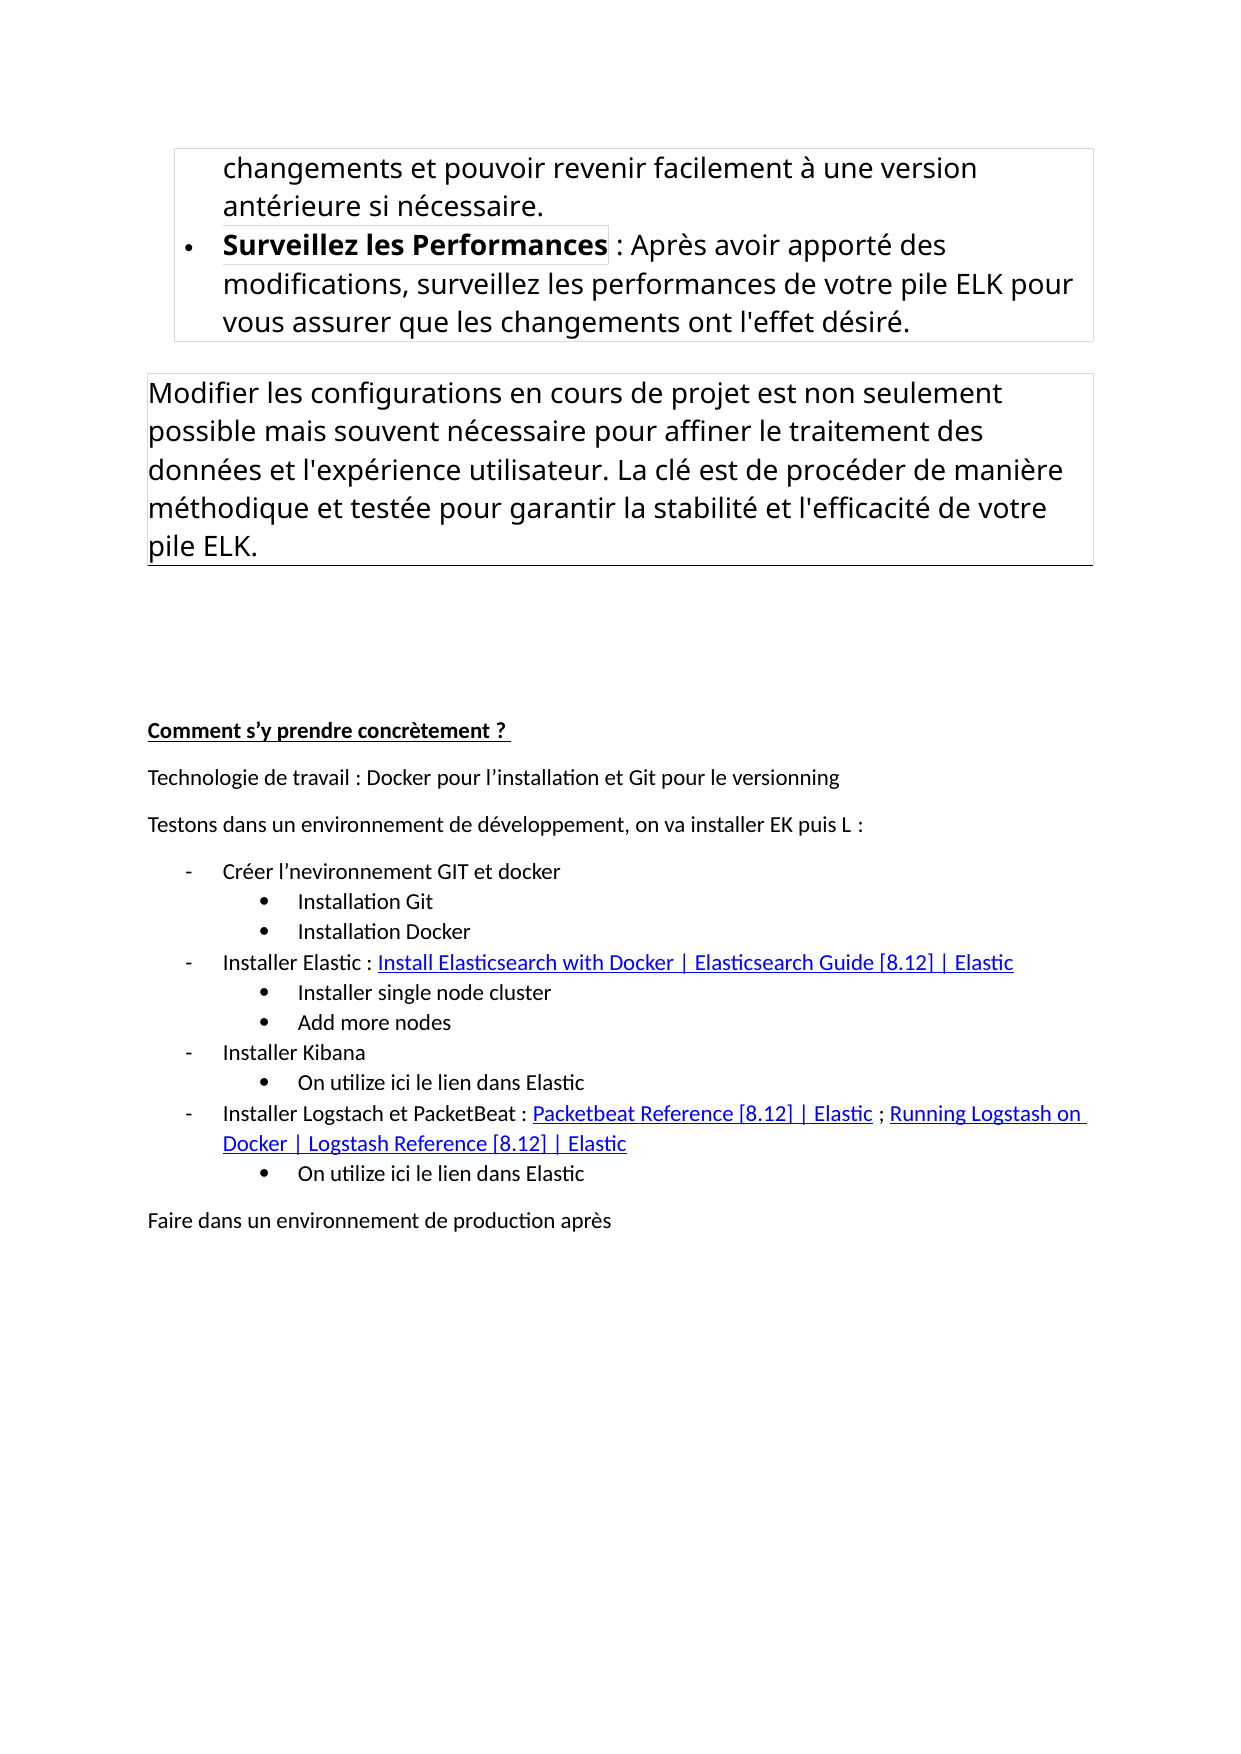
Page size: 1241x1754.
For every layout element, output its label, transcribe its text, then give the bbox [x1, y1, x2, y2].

list Installer Elastic : Install Elasticsearch with Docker | Elasticsearch Guide [8.12] | Elastic [185, 948, 1093, 976]
list Installer single node cluster [260, 978, 1093, 1006]
text Modifier les configurations en cours de projet est non seulement possible mais souvent nécessaire pour affiner le traitement des données et l'expérience utilisateur. La clé est de procéder de manière méthodique et testée pour garantir la stabilité et l'efficacité de votre pile ELK. [148, 374, 1093, 565]
text Comment s’y prendre concrètement ? [148, 716, 1093, 744]
list Installation Docker [260, 917, 1093, 945]
text Testons dans un environnement de développement, on va installer EK puis L : [148, 810, 1093, 838]
text Faire dans un environnement de production après [148, 1206, 1093, 1234]
text Technologie de travail : Docker pour l’installation et Git pour le versionning [148, 763, 1093, 791]
list Installer Kibana [185, 1038, 1093, 1066]
list On utilize ici le lien dans Elastic [260, 1159, 1093, 1187]
list Installer Logstach et PacketBeat : Packetbeat Reference [8.12] | Elastic ; Running Logstash on Docker | Logstash Reference [8.12] | Elastic [185, 1099, 1093, 1157]
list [175, 149, 1093, 224]
list On utilize ici le lien dans Elastic [260, 1068, 1093, 1096]
list Add more nodes [260, 1008, 1093, 1036]
list Installation Git [260, 887, 1093, 915]
list Créer l’nevironnement GIT et docker [185, 857, 1093, 885]
list Surveillez les Performances : Après avoir apporté des modifications, surveillez les performances de votre pile ELK pour vous assurer que les changements ont l'effet désiré. [175, 224, 1093, 341]
